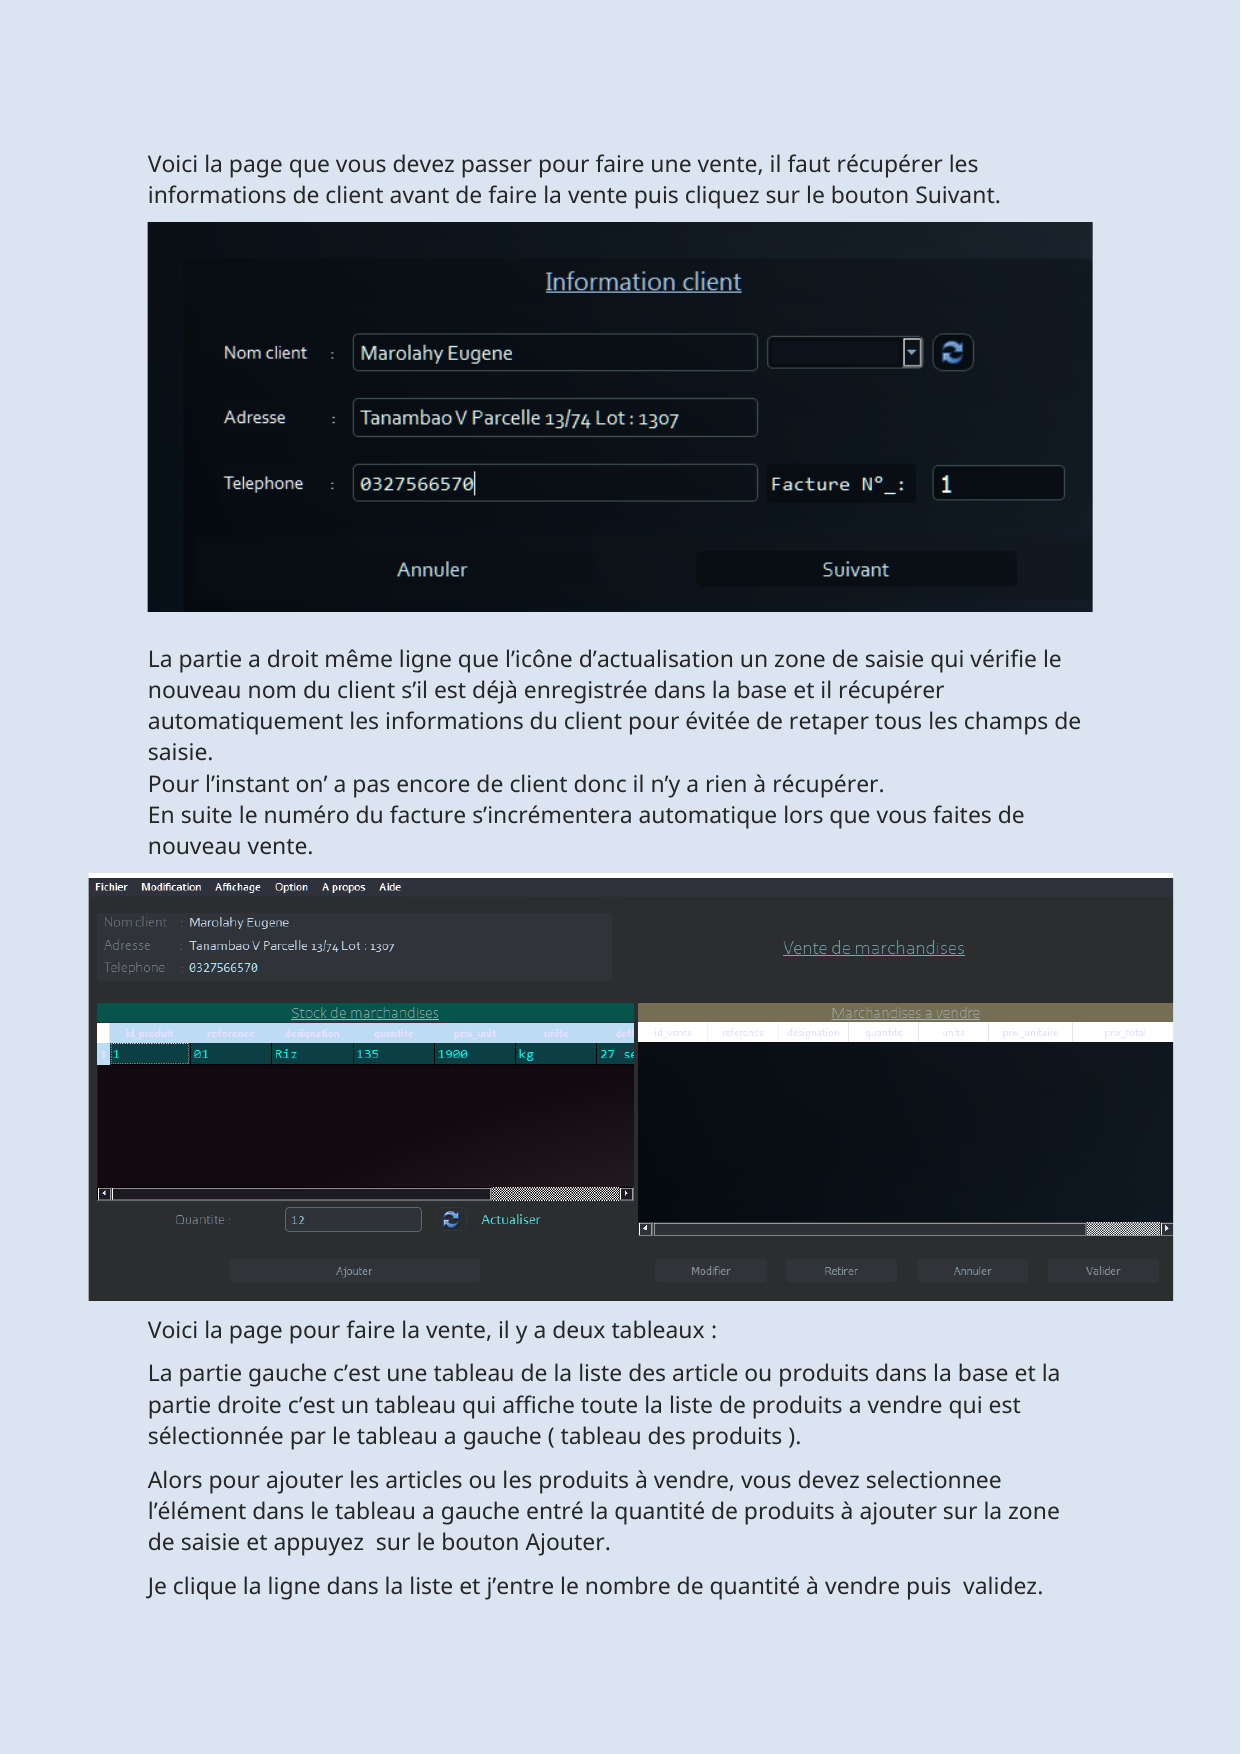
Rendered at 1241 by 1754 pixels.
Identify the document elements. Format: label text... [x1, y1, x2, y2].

text La partie gauche c’est une tableau de la liste des article ou produits dans la base et la partie droite c’est un tableau qui affiche toute la liste de produits a vendre qui est sélectionnée par le tableau a gauche ( tableau des produits ). [148, 1357, 1093, 1451]
picture [147, 222, 1093, 612]
text Voici la page pour faire la vente, il y a deux tableaux : [148, 1313, 1093, 1345]
text En suite le numéro du facture s’incrémentera automatique lors que vous faites de nouveau vente. [148, 799, 1093, 861]
text Alors pour ajouter les articles ou les produits à vendre, vous devez selectionnee l’élément dans le tableau a gauche entré la quantité de produits à ajouter sur la zone de saisie et appuyez sur le bouton Ajouter. [148, 1463, 1093, 1557]
text Voici la page que vous devez passer pour faire une vente, il faut récupérer les informations de client avant de faire la vente puis cliquez sur le bouton Suivant. [148, 148, 1093, 210]
text Je clique la ligne dans la liste et j’entre le nombre de quantité à vendre puis validez. [148, 1570, 1093, 1601]
picture [88, 873, 1174, 1301]
text La partie a droit même ligne que l’icône d’actualisation un zone de saisie qui vérifie le nouveau nom du client s’il est déjà enregistrée dans la base et il récupérer automatiquement les informations du client pour évitée de retaper tous les champs de saisie. [148, 643, 1093, 768]
text Pour l’instant on’ a pas encore de client donc il n’y a rien à récupérer. [148, 768, 1093, 799]
